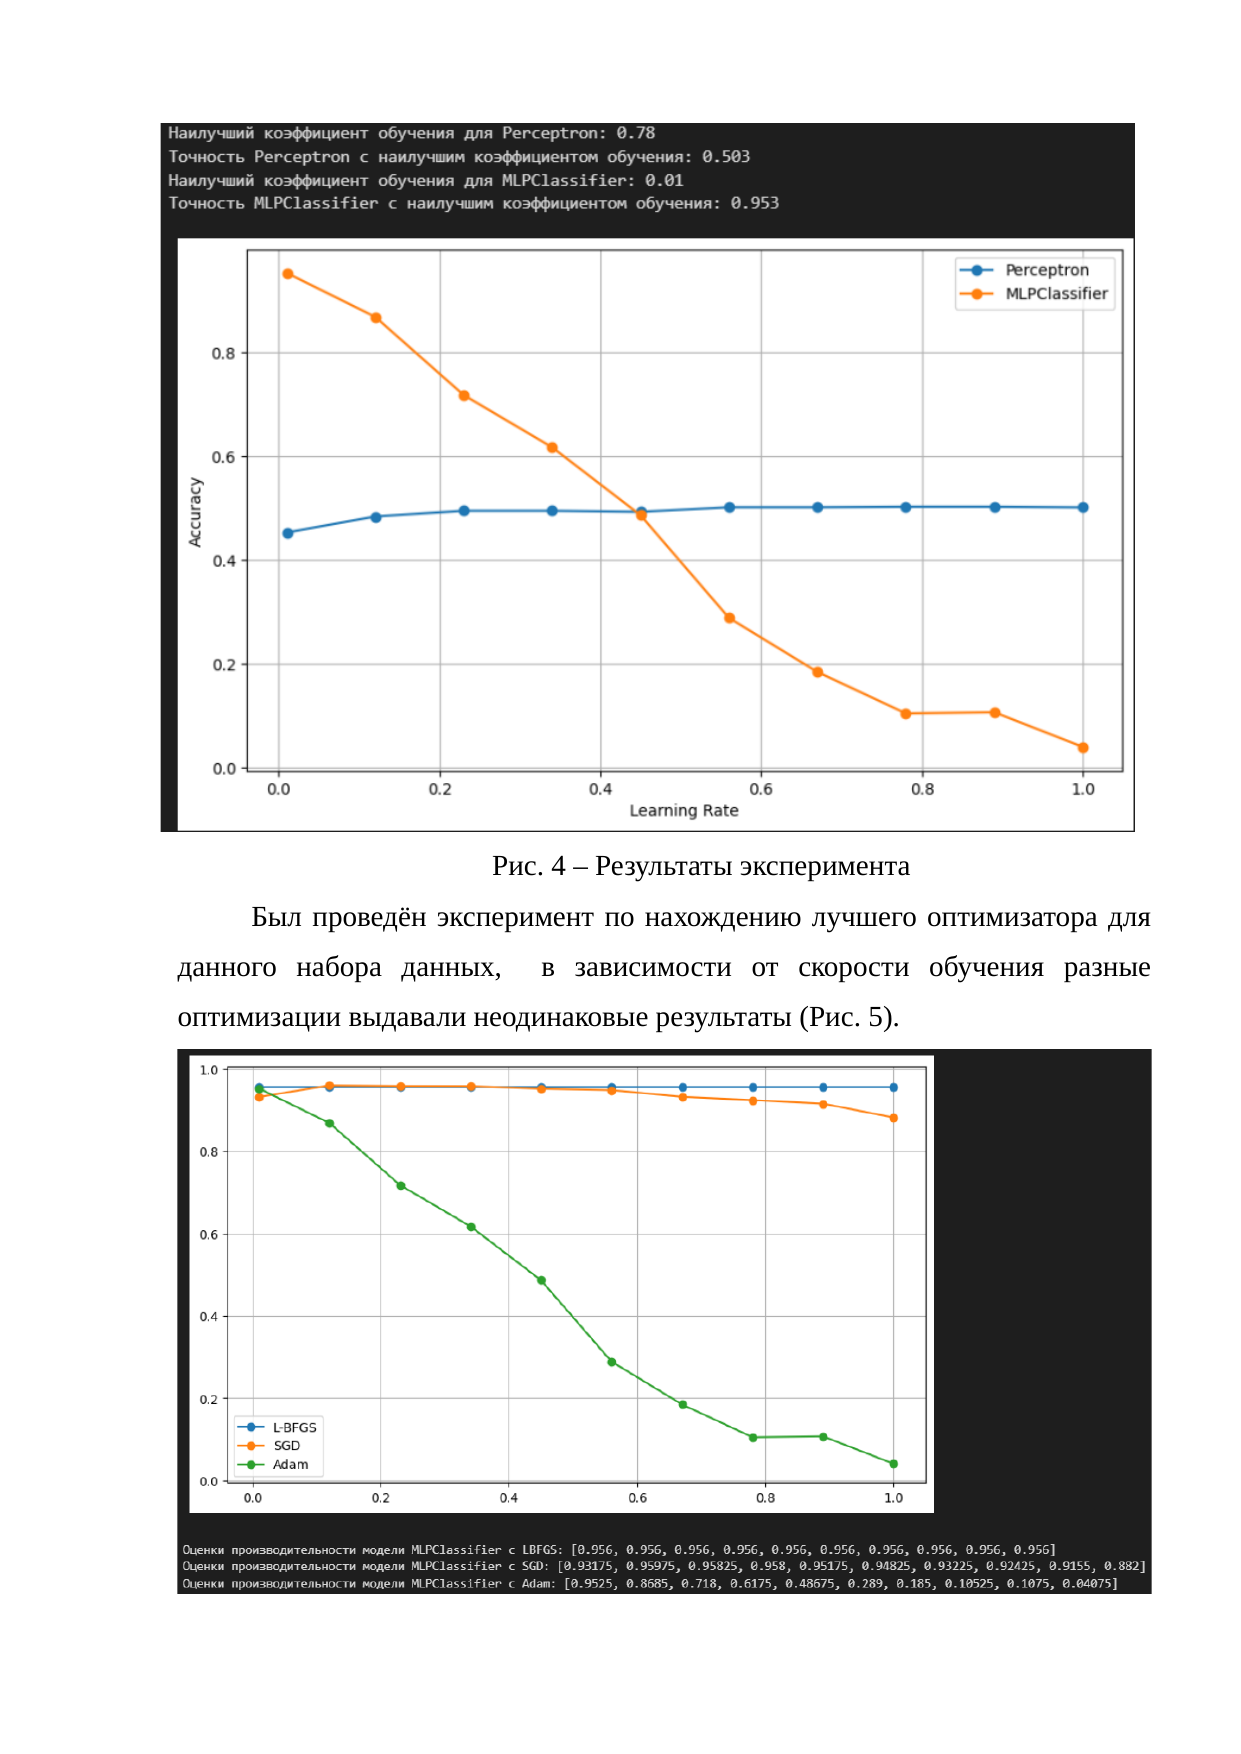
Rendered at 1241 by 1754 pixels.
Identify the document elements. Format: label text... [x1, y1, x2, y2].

picture [160, 123, 1135, 832]
picture [177, 1049, 1152, 1594]
text Был проведён эксперимент по нахождению лучшего оптимизатора для данного набора данных, в зависимости от скорости обучения разные оптимизации выдавали неодинаковые результаты (Рис. 5). [177, 899, 1152, 1033]
